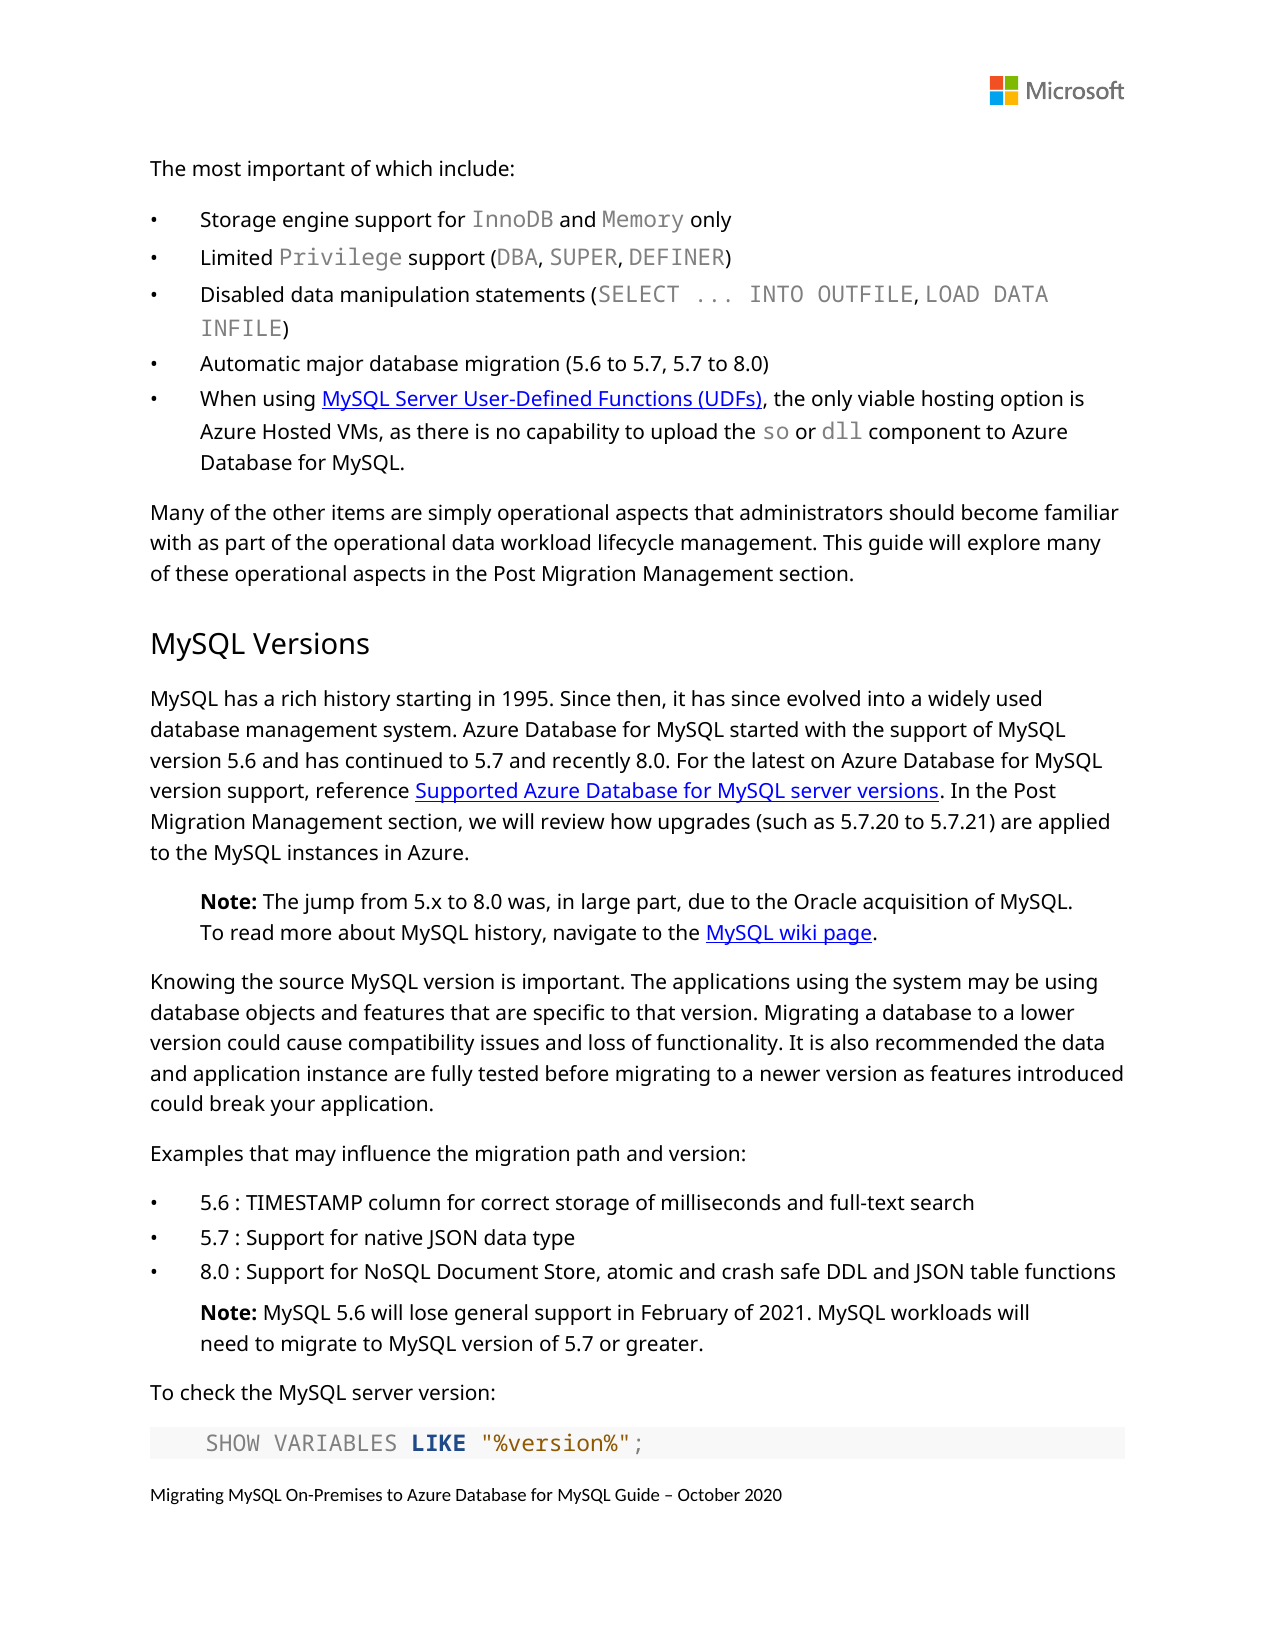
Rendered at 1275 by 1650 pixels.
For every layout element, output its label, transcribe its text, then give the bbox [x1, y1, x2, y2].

list Limited Privilege support (DBA, SUPER, DEFINER) [150, 241, 1125, 272]
list When using MySQL Server User-Defined Functions (UDFs), the only viable hosting option is Azure Hosted VMs, as there is no capability to upload the so or dll component to Azure Database for MySQL. [150, 384, 1125, 477]
text Examples that may influence the migration path and version: [150, 1139, 1125, 1167]
text The most important of which include: [150, 154, 1125, 182]
text Note: MySQL 5.6 will lose general support in February of 2021. MySQL workloads will need to migrate to MySQL version of 5.7 or greater. [200, 1298, 1075, 1357]
text Note: The jump from 5.x to 8.0 was, in large part, due to the Oracle acquisition of MySQL. To read more about MySQL history, navigate to the MySQL wiki page. [200, 887, 1075, 946]
subtitle MySQL Versions [150, 623, 1125, 663]
text MySQL has a rich history starting in 1995. Since then, it has since evolved into a widely used database management system. Azure Database for MySQL started with the support of MySQL version 5.6 and has continued to 5.7 and recently 8.0. For the latest on Azure Database for MySQL version support, reference Supported Azure Database for MySQL server versions. In the Post Migration Management section, we will review how upgrades (such as 5.7.20 to 5.7.21) are applied to the MySQL instances in Azure. [150, 684, 1125, 866]
list 5.7 : Support for native JSON data type [150, 1223, 1125, 1251]
text To check the MySQL server version: [150, 1378, 1125, 1406]
list Automatic major database migration (5.6 to 5.7, 5.7 to 8.0) [150, 349, 1125, 378]
picture [988, 75, 1125, 107]
text SHOW VARIABLES LIKE "%version%"; [150, 1427, 1125, 1459]
text Many of the other items are simply operational aspects that administrators should become familiar with as part of the operational data workload lifecycle management. This guide will explore many of these operational aspects in the Post Migration Management section. [150, 498, 1125, 587]
list Storage engine support for InnoDB and Memory only [150, 203, 1125, 234]
text Knowing the source MySQL version is important. The applications using the system may be using database objects and features that are specific to that version. Migrating a database to a lower version could cause compatibility issues and loss of functionality. It is also recommended the data and application instance are fully tested before migrating to a newer version as features introduced could break your application. [150, 967, 1125, 1118]
list Disabled data manipulation statements (SELECT ... INTO OUTFILE, LOAD DATA INFILE) [150, 278, 1125, 343]
list 5.6 : TIMESTAMP column for correct storage of milliseconds and full-text search [150, 1188, 1125, 1217]
list 8.0 : Support for NoSQL Document Store, atomic and crash safe DDL and JSON table functions [150, 1257, 1125, 1285]
